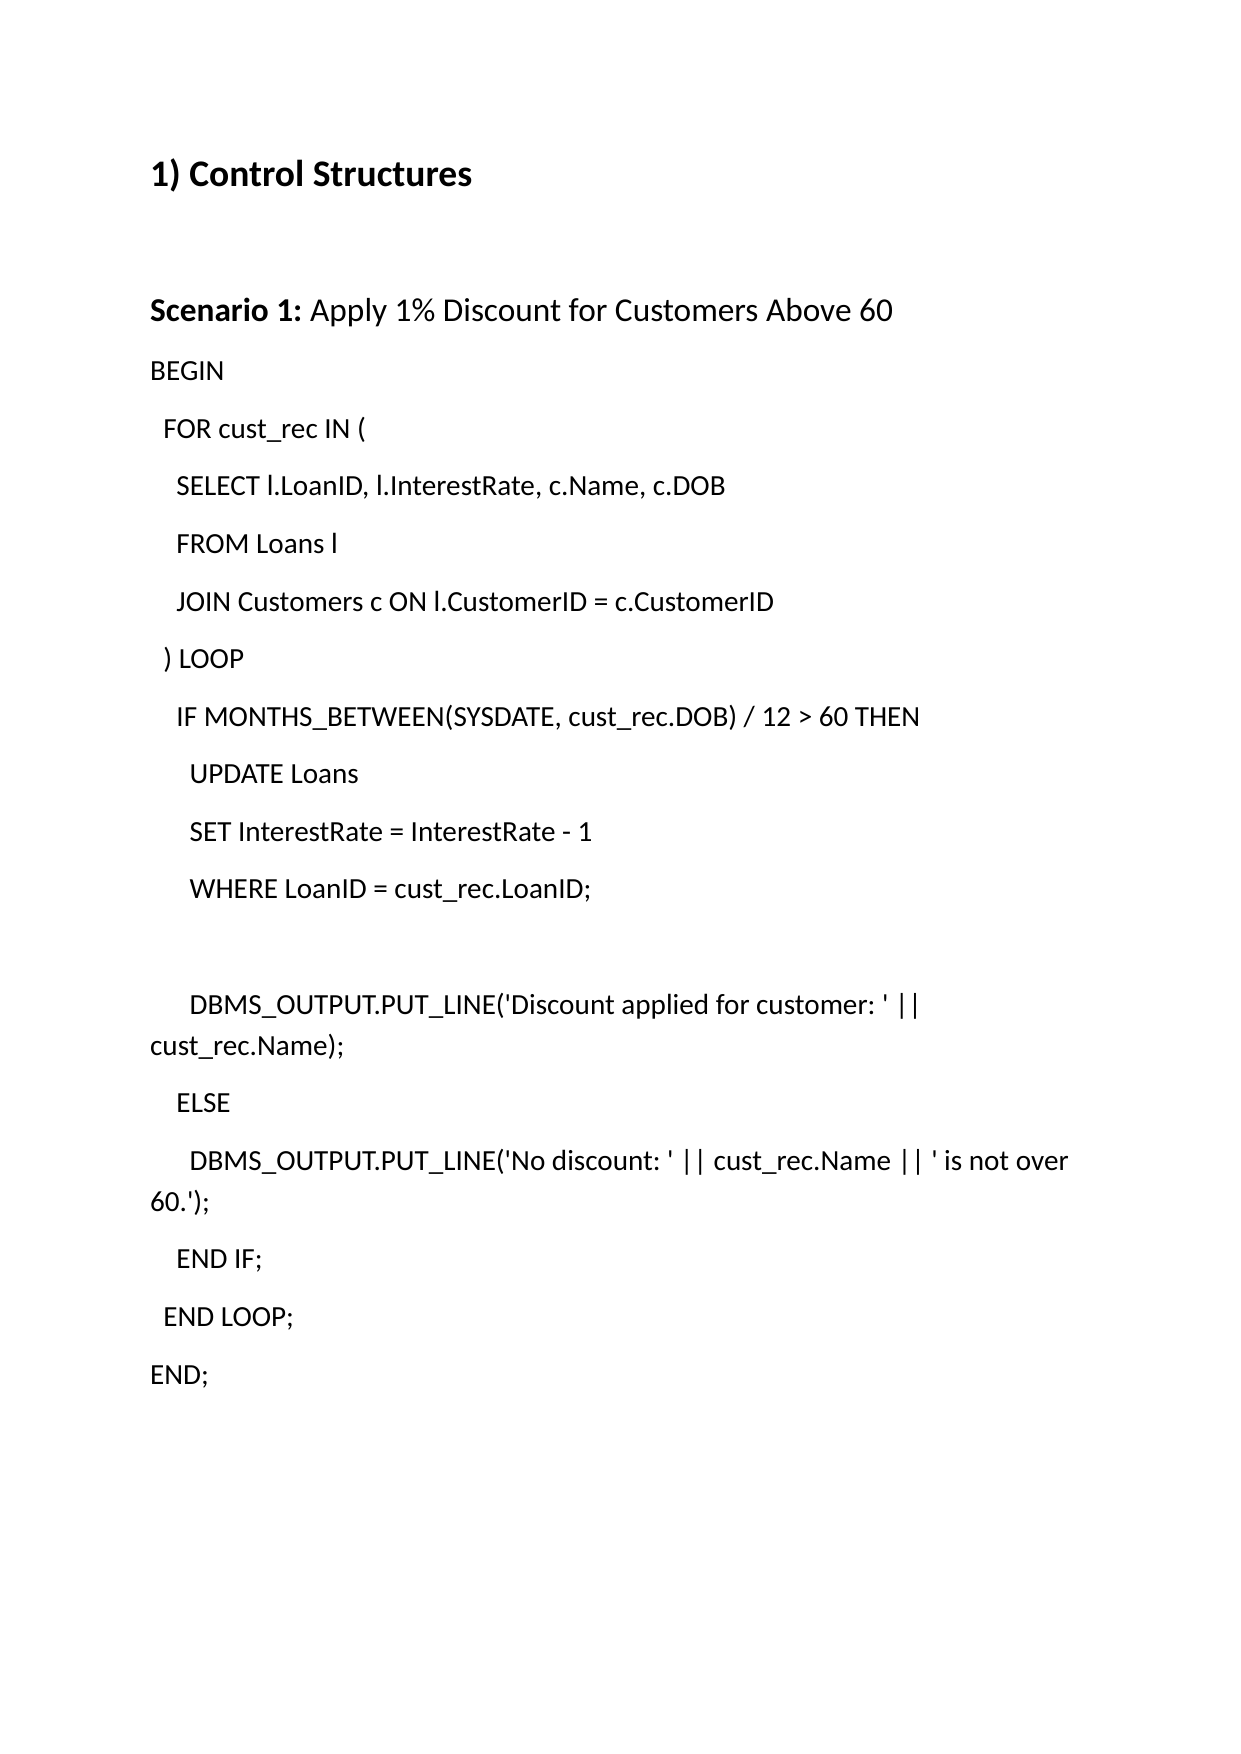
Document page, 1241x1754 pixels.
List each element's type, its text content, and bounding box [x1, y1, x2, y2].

text BEGIN [150, 352, 1090, 388]
text FROM Loans l [150, 525, 1090, 561]
text FOR cust_rec IN ( [150, 410, 1090, 445]
text DBMS_OUTPUT.PUT_LINE('Discount applied for customer: ' || cust_rec.Name); [150, 986, 1090, 1062]
text UPDATE Loans [150, 755, 1090, 791]
text IF MONTHS_BETWEEN(SYSDATE, cust_rec.DOB) / 12 > 60 THEN [150, 698, 1090, 733]
text WHERE LoanID = cust_rec.LoanID; [150, 871, 1090, 906]
text ELSE [150, 1084, 1090, 1120]
text END; [150, 1356, 1090, 1391]
text 1) Control Structures [150, 150, 1090, 196]
text END LOOP; [150, 1298, 1090, 1334]
text END IF; [150, 1241, 1090, 1276]
text Scenario 1: Apply 1% Discount for Customers Above 60 [150, 289, 1090, 329]
text DBMS_OUTPUT.PUT_LINE('No discount: ' || cust_rec.Name || ' is not over 60.'); [150, 1142, 1090, 1218]
text ) LOOP [150, 640, 1090, 676]
text SELECT l.LoanID, l.InterestRate, c.Name, c.DOB [150, 467, 1090, 503]
text SET InterestRate = InterestRate - 1 [150, 813, 1090, 849]
text JOIN Customers c ON l.CustomerID = c.CustomerID [150, 583, 1090, 618]
